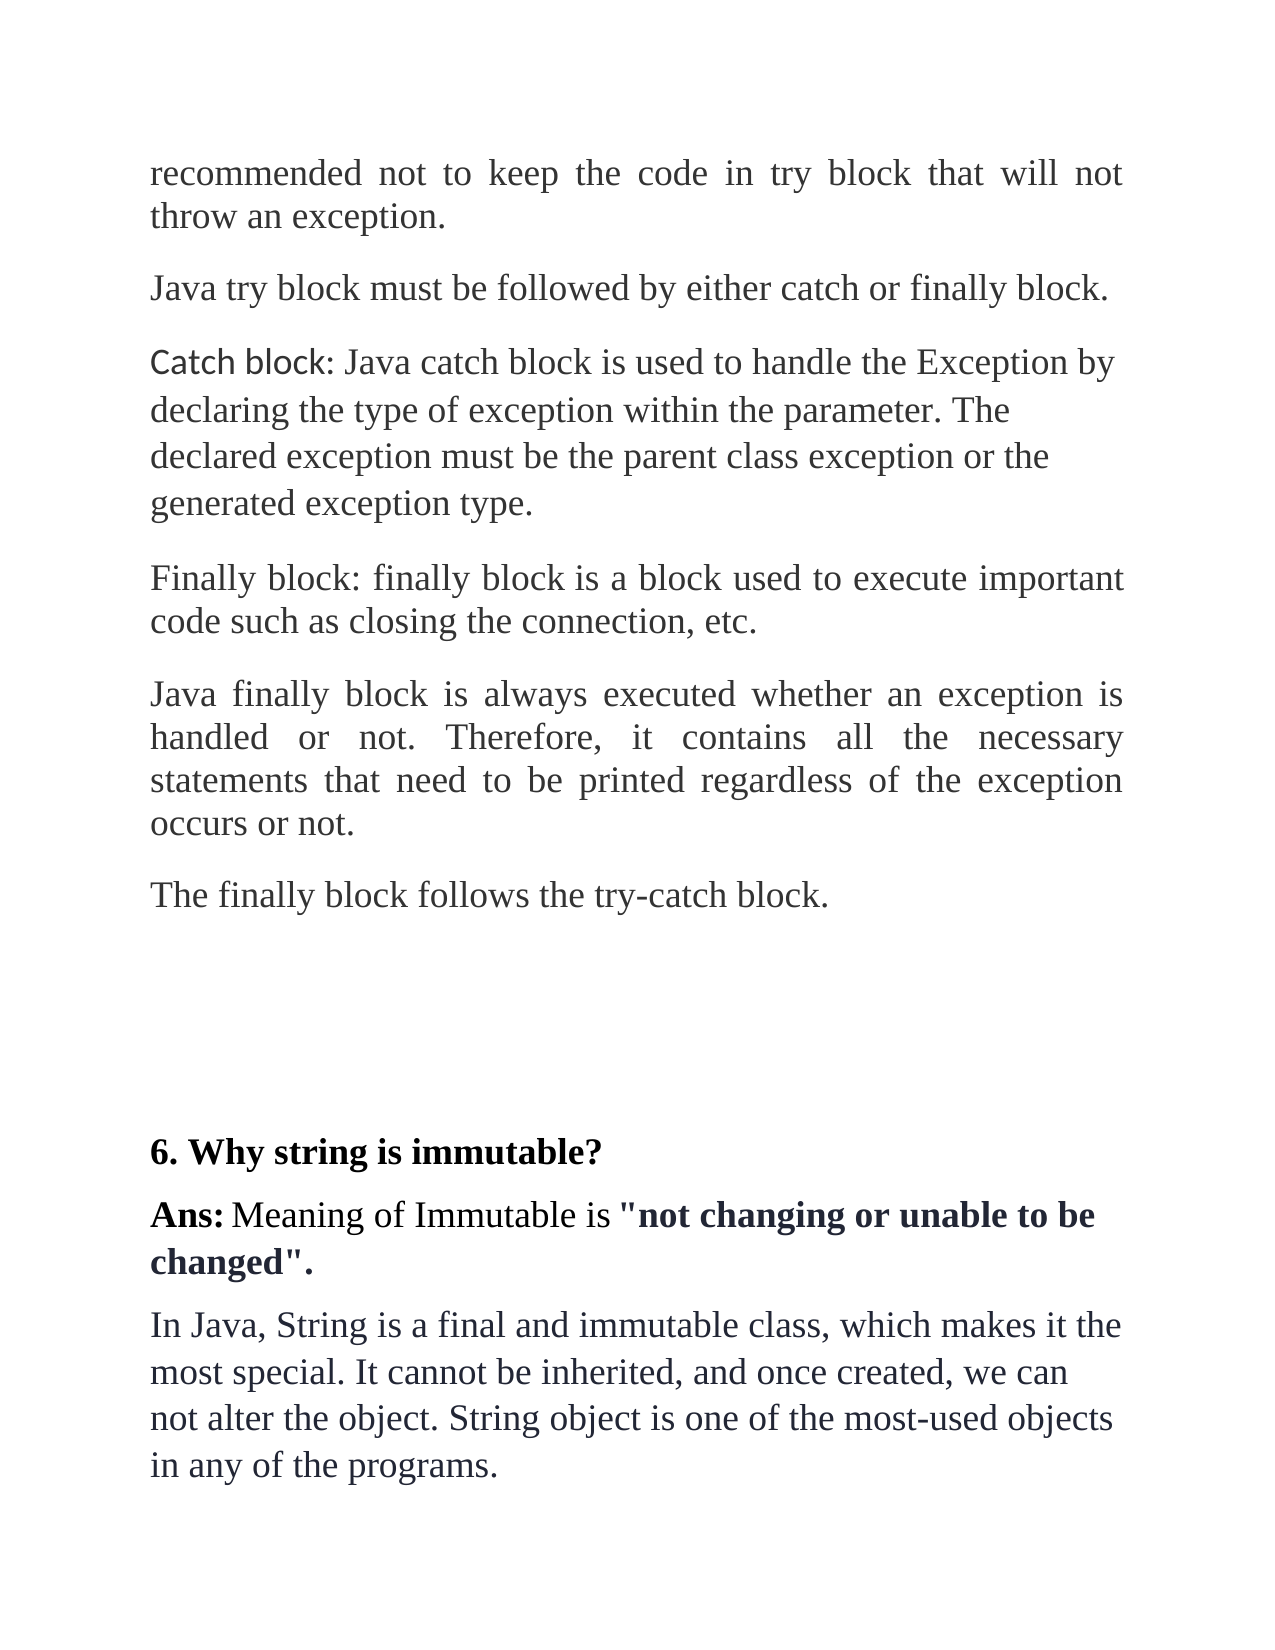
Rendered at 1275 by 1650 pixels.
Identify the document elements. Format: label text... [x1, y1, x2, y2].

text Java finally block is always executed whether an exception is handled or not. Therefore, it contains all the necessary statements that need to be printed regardless of the exception occurs or not. [150, 671, 1125, 844]
list Why string is immutable? [150, 1130, 1125, 1173]
text Ans: Meaning of Immutable is "not changing or unable to be changed". [150, 1193, 1125, 1283]
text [150, 150, 1125, 236]
text In Java, String is a final and immutable class, which makes it the most special. It cannot be inherited, and once created, we can not alter the object. String object is one of the most-used objects in any of the programs. [150, 1303, 1125, 1486]
text Java try block must be followed by either catch or finally block. [150, 265, 1125, 308]
text The finally block follows the try-catch block. [150, 873, 1125, 916]
text Catch block: Java catch block is used to handle the Exception by declaring the type of exception within the parameter. The declared exception must be the parent class exception or the generated exception type. [150, 338, 1125, 523]
text Finally block: finally block is a block used to execute important code such as closing the connection, etc. [150, 556, 1125, 642]
